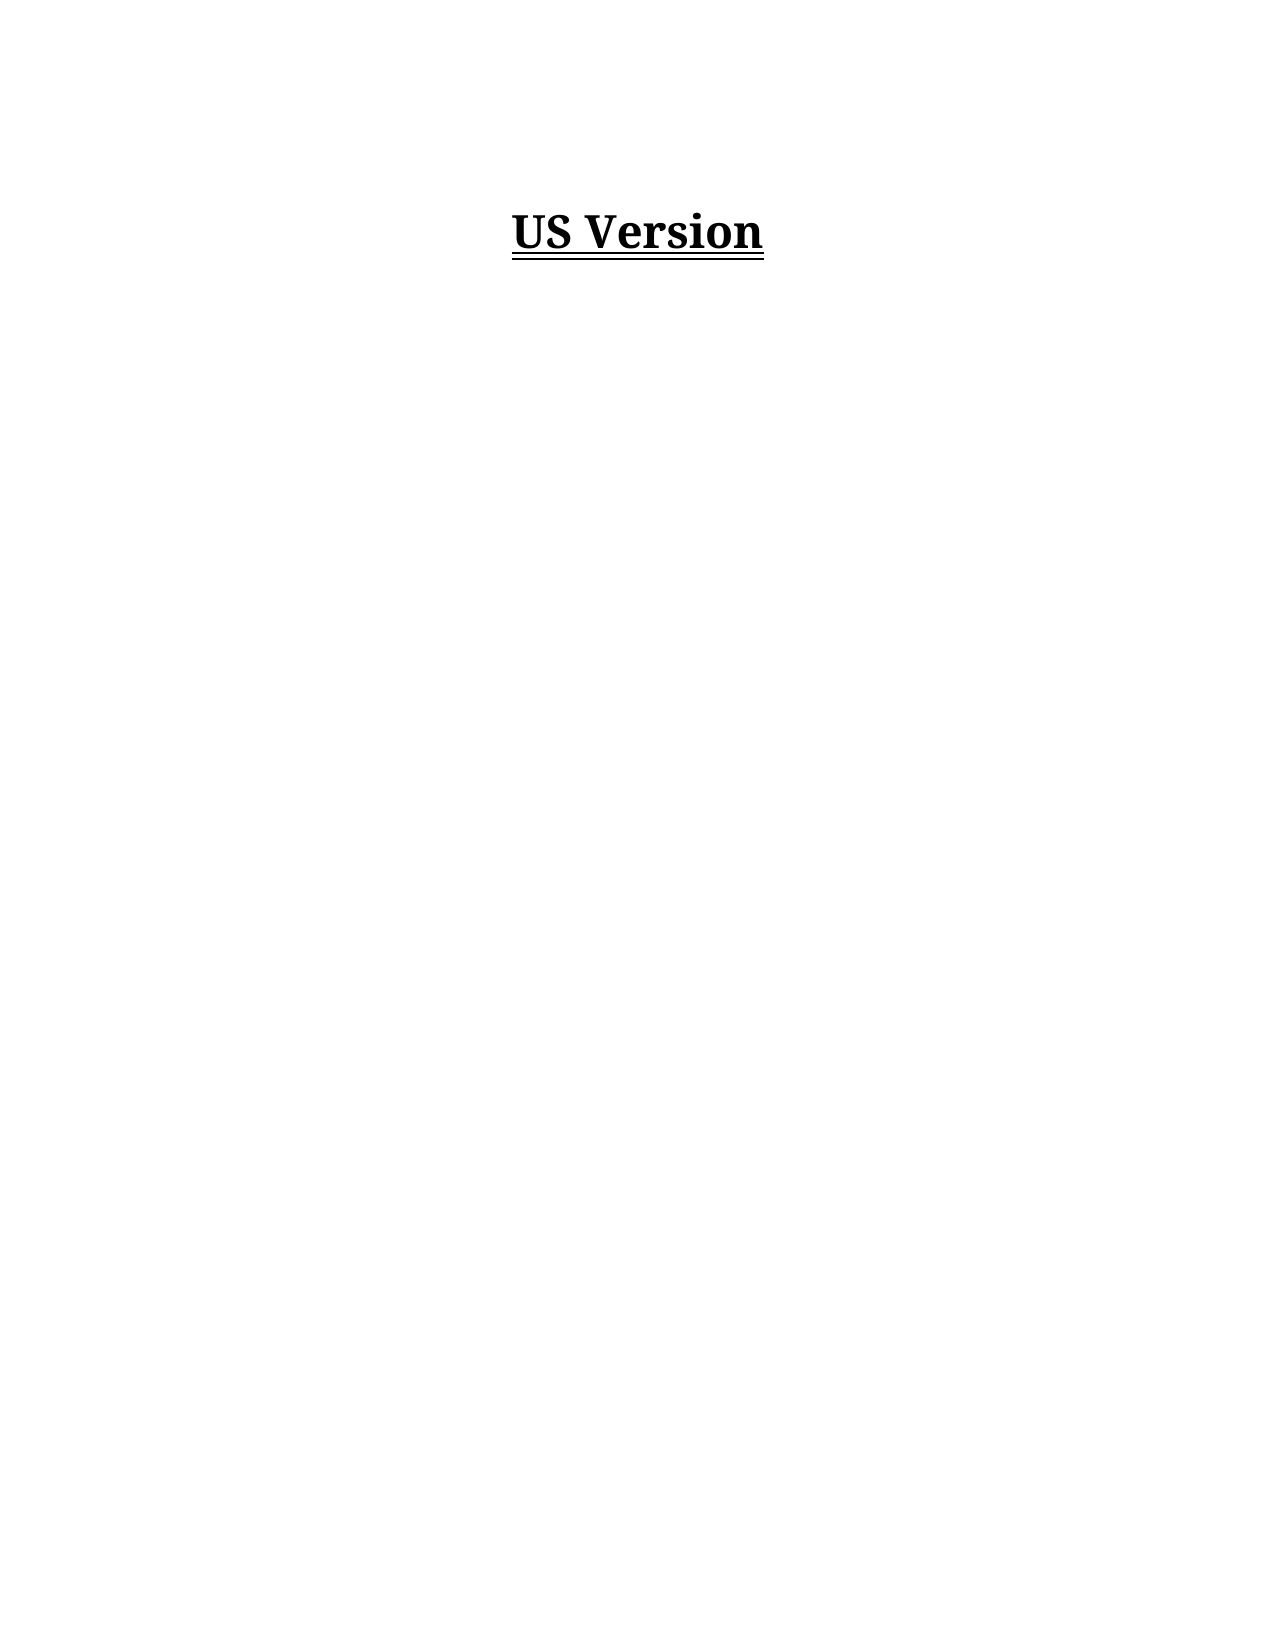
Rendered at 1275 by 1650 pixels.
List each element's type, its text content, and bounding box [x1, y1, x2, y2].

subtitle US Version [187, 200, 1087, 262]
